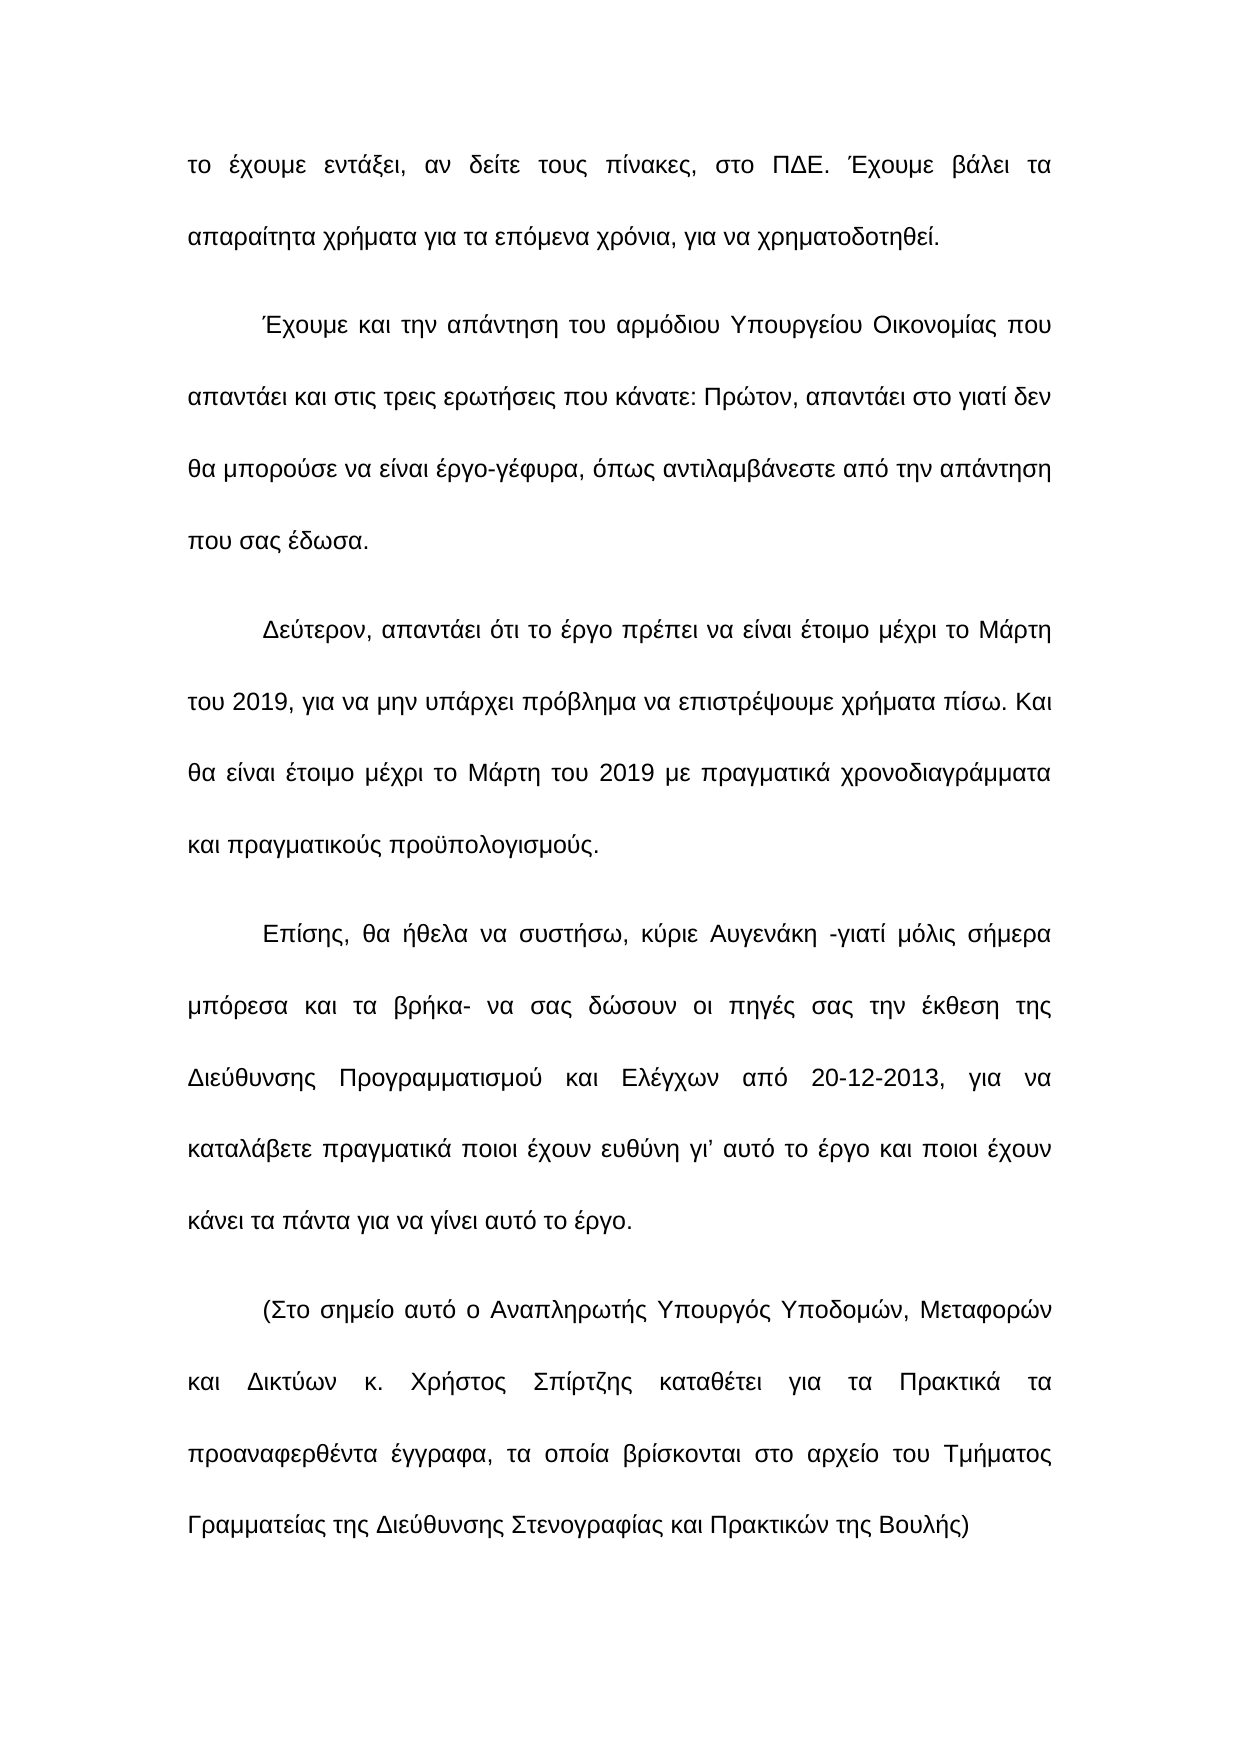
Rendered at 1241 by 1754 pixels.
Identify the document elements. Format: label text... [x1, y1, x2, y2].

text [187, 150, 1053, 251]
text Δεύτερον, απαντάει ότι το έργο πρέπει να είναι έτοιμο μέχρι το Μάρτη του 2019, για να μην υπάρχει πρόβλημα να επιστρέψουμε χρήματα πίσω. Και θα είναι έτοιμο μέχρι το Μάρτη του 2019 με πραγματικά χρονοδιαγράμματα και πραγματικούς προϋπολογισμούς. [187, 614, 1053, 859]
text Επίσης, θα ήθελα να συστήσω, κύριε Αυγενάκη -γιατί μόλις σήμερα μπόρεσα και τα βρήκα- να σας δώσουν οι πηγές σας την έκθεση της Διεύθυνσης Προγραμματισμού και Ελέγχων από 20-12-2013, για να καταλάβετε πραγματικά ποιοι έχουν ευθύνη γι’ αυτό το έργο και ποιοι έχουν κάνει τα πάντα για να γίνει αυτό το έργο. [187, 919, 1053, 1235]
text Έχουμε και την απάντηση του αρμόδιου Υπουργείου Οικονομίας που απαντάει και στις τρεις ερωτήσεις που κάνατε: Πρώτον, απαντάει στο γιατί δεν θα μπορούσε να είναι έργο-γέφυρα, όπως αντιλαμβάνεστε από την απάντηση που σας έδωσα. [187, 310, 1053, 555]
text (Στο σημείο αυτό ο Αναπληρωτής Υπουργός Υποδομών, Μεταφορών και Δικτύων κ. Χρήστος Σπίρτζης καταθέτει για τα Πρακτικά τα προαναφερθέντα έγγραφα, τα οποία βρίσκονται στο αρχείο του Τμήματος Γραμματείας της Διεύθυνσης Στενογραφίας και Πρακτικών της Βουλής) [187, 1295, 1053, 1539]
